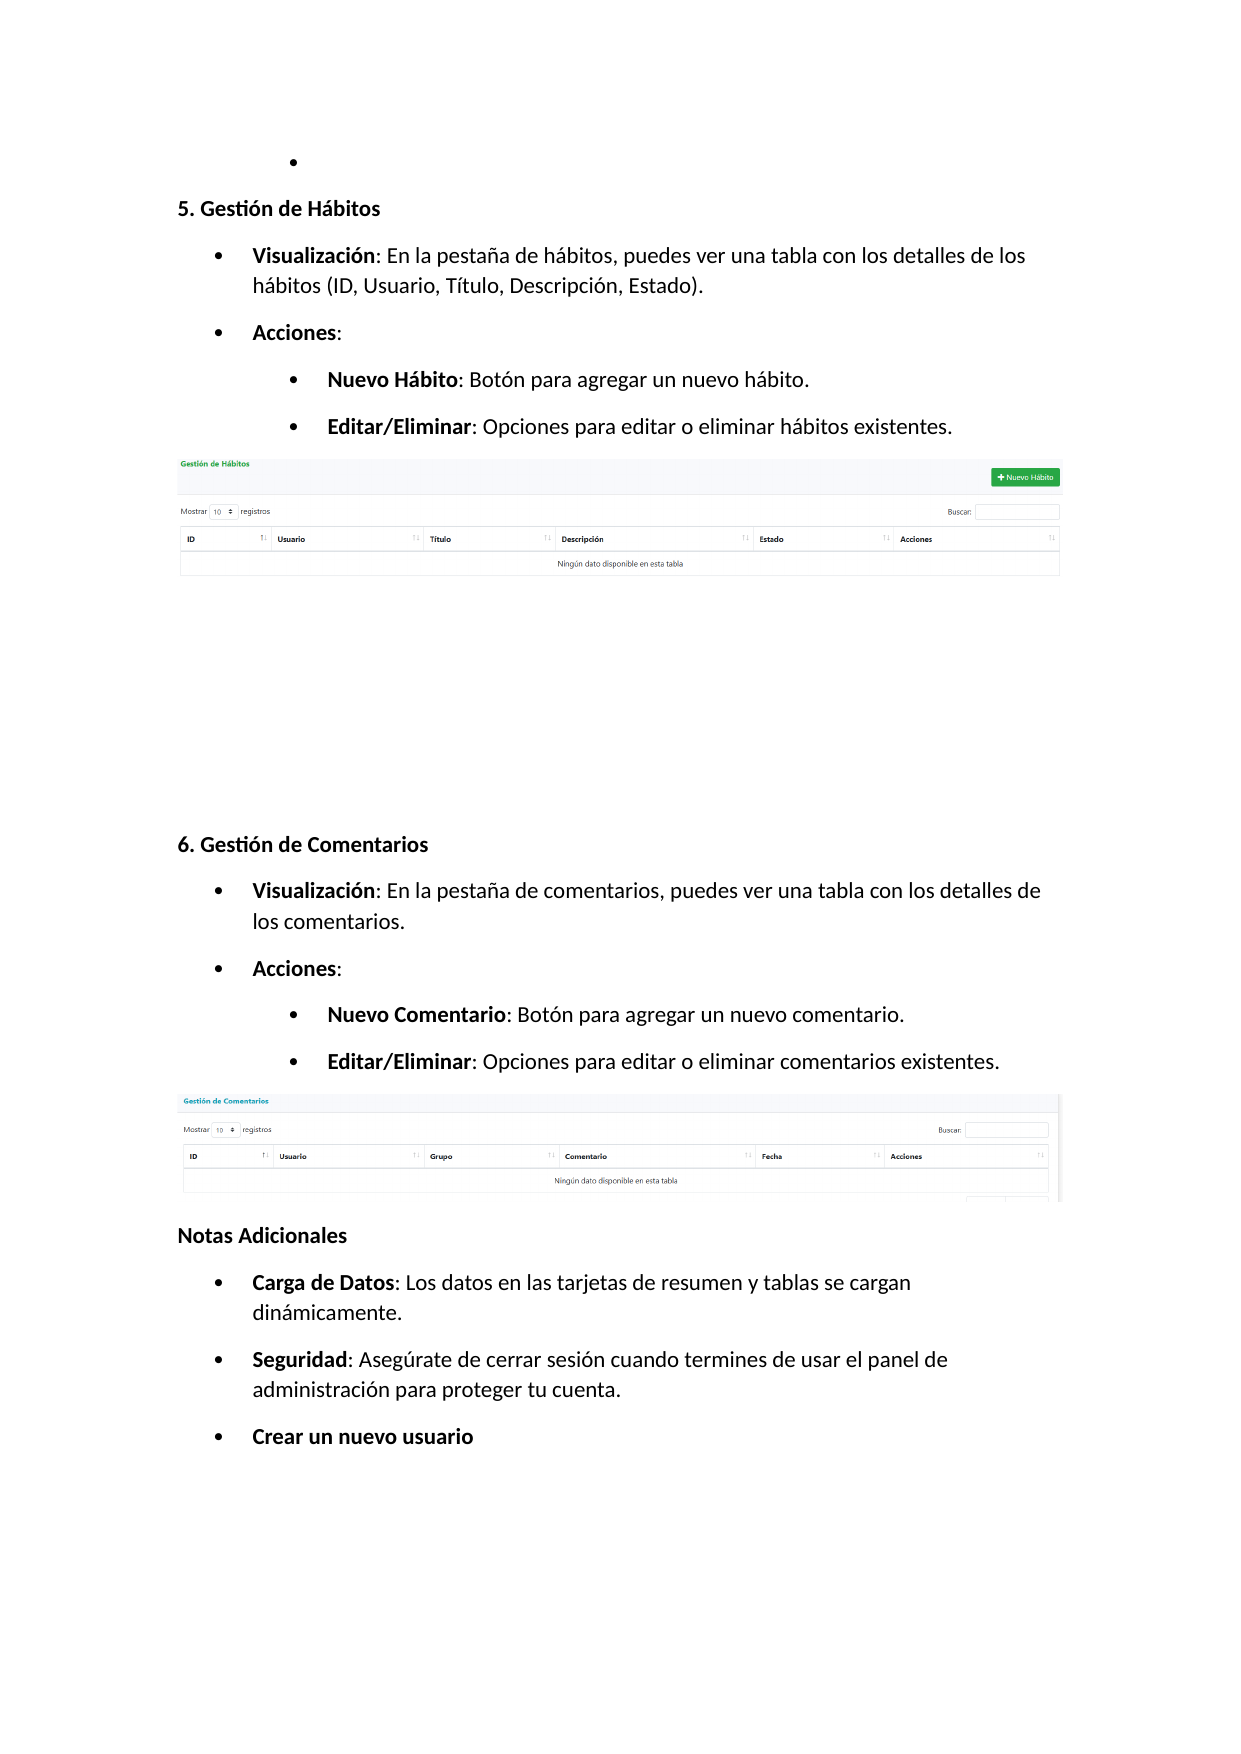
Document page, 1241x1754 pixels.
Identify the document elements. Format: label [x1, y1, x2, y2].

picture [177, 1094, 1063, 1202]
picture [177, 459, 1063, 577]
